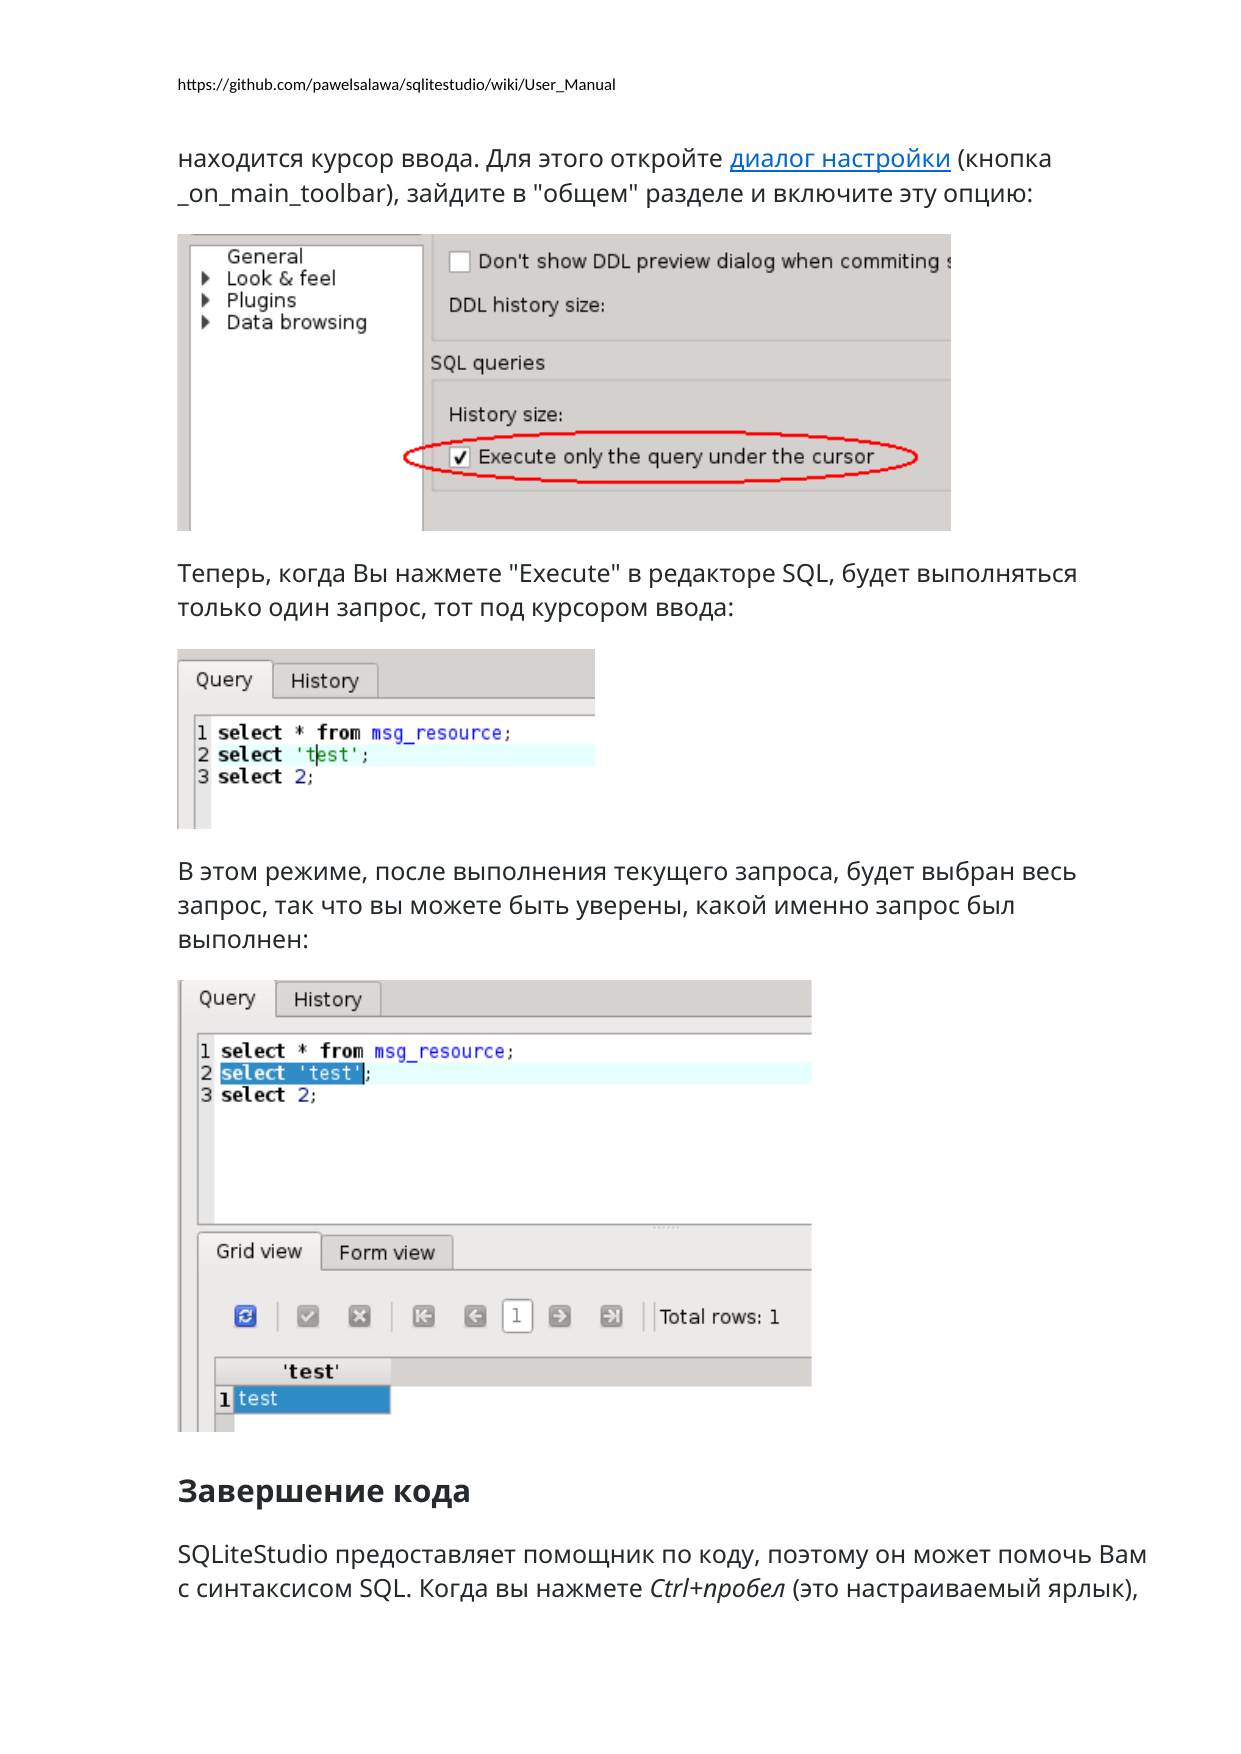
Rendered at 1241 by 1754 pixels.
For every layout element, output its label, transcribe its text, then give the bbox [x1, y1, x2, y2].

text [177, 118, 1152, 209]
text Теперь, когда Вы нажмете "Execute" в редакторе SQL, будет выполняться только один запрос, тот под курсором ввода: [177, 556, 1152, 624]
text В этом режиме, после выполнения текущего запроса, будет выбран весь запрос, так что вы можете быть уверены, какой именно запрос был выполнен: [177, 853, 1152, 956]
picture [177, 649, 595, 829]
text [177, 1537, 1152, 1605]
picture [177, 234, 951, 531]
picture [177, 980, 812, 1432]
text Завершение кода [177, 1469, 1152, 1512]
